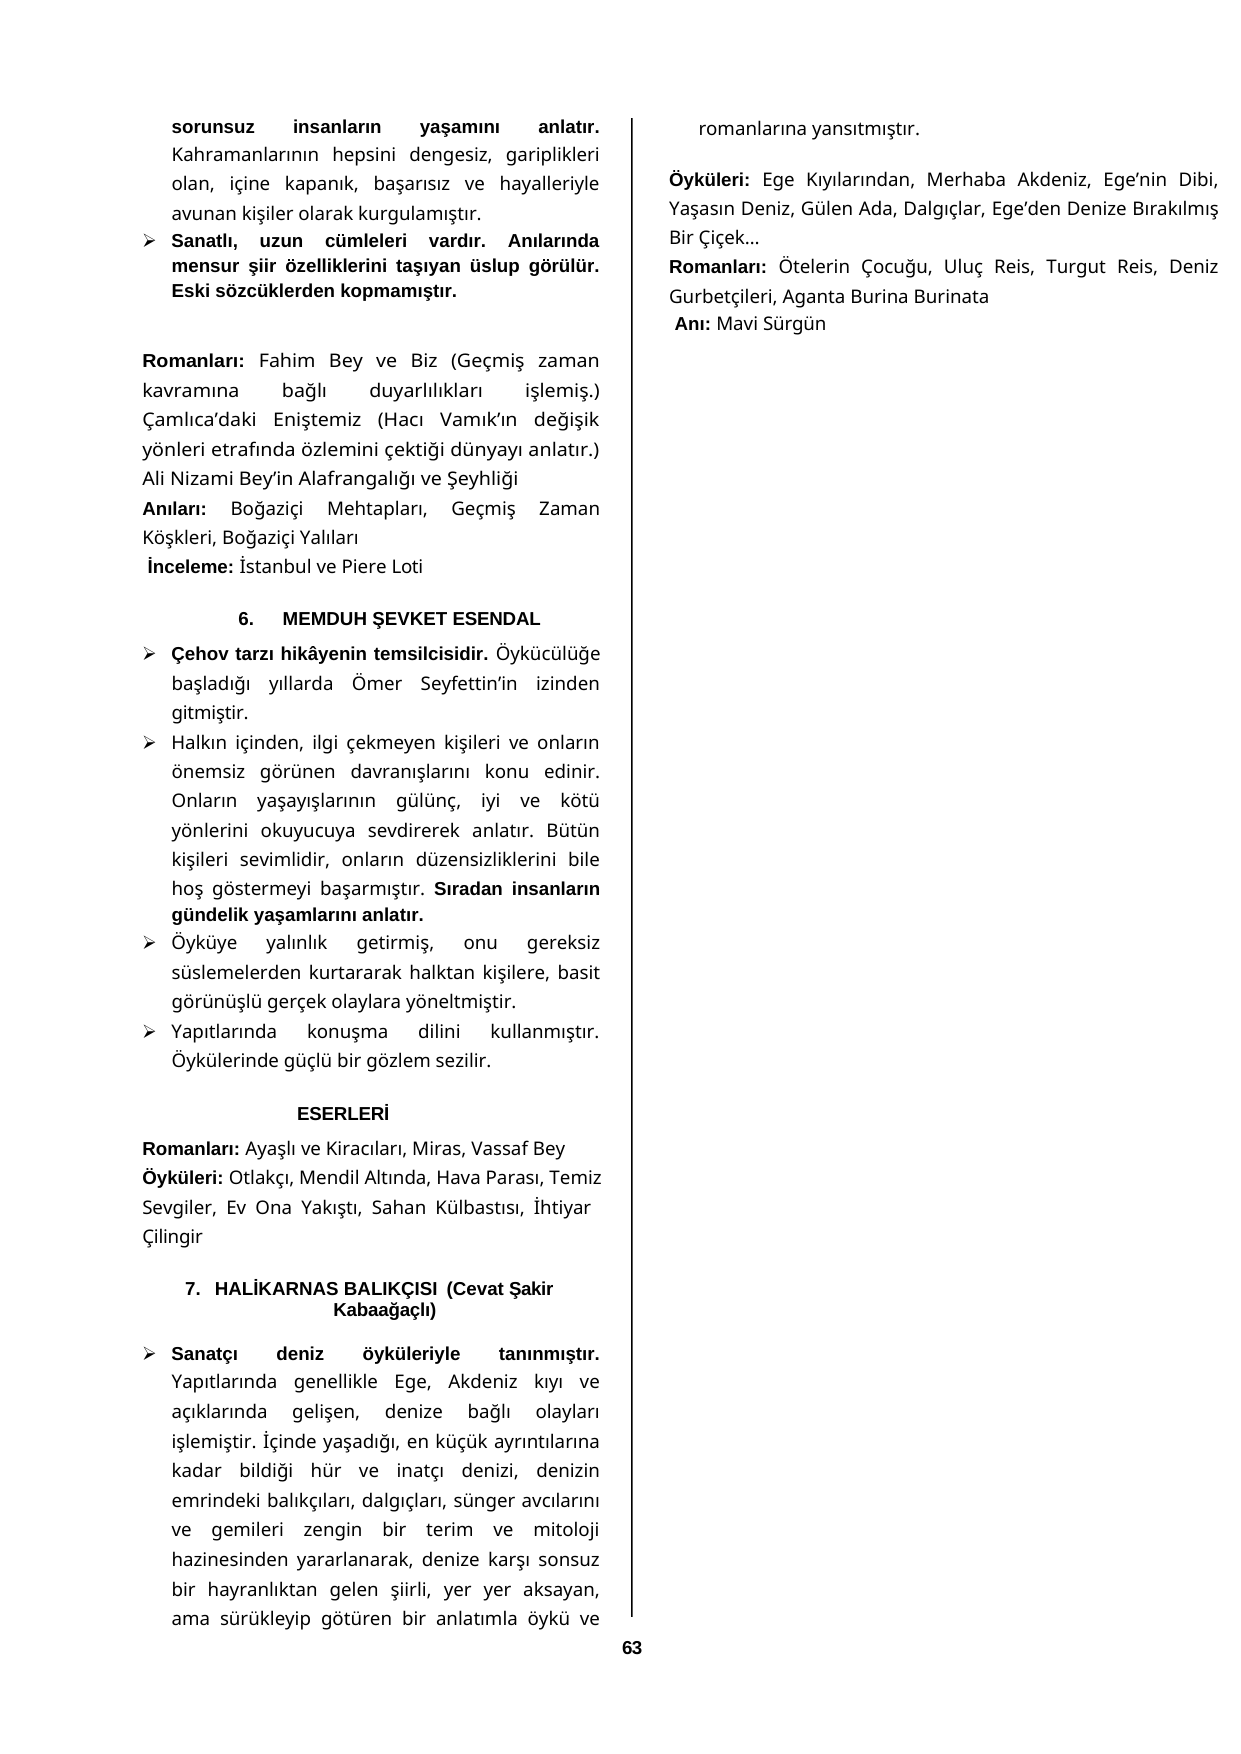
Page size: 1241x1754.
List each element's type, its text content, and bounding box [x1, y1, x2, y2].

list Halkın içinden, ilgi çekmeyen kişileri ve onların önemsiz görünen davranışlarını konu edinir. Onların yaşayışlarının gülünç, iyi ve kötü yönlerini okuyucuya sevdirerek anlatır. Bütün kişileri sevimlidir, onların düzensizliklerini bile hoş göstermeyi başarmıştır. Sıradan insanların gündelik yaşamlarını anlatır. [142, 729, 600, 926]
text Romanları: Ayaşlı ve Kiracıları, Miras, Vassaf Bey Öyküleri: Otlakçı, Mendil Altında, Hava Parası, Temiz Sevgiler, Ev Ona Yakıştı, Sahan Külbastısı, İhtiyar Çilingir [142, 1135, 604, 1249]
list Yapıtlarında konuşma dilini kullanmıştır. Öykülerinde güçlü bir gözlem sezilir. [142, 1018, 600, 1073]
list Öyküye yalınlık getirmiş, onu gereksiz süslemelerden kurtararak halktan kişilere, basit görünüşlü gerçek olaylara yöneltmiştir. [142, 929, 600, 1014]
text Anı: Mavi Sürgün [674, 313, 1223, 334]
text Romanları: Fahim Bey ve Biz (Geçmiş zaman kavramına bağlı duyarlılıkları işlemiş.) Çamlıca’daki Eniştemiz (Hacı Vamık’ın değişik yönleri etrafında özlemini çektiği dünyayı anlatır.) Ali Nizami Bey’in Alafrangalığı ve Şeyhliği [142, 347, 600, 491]
text Anıları: Boğaziçi Mehtapları, Geçmiş Zaman Köşkleri, Boğaziçi Yalıları [142, 495, 600, 550]
list Sanatçı deniz öyküleriyle tanınmıştır. Yapıtlarında genellikle Ege, Akdeniz kıyı ve açıklarında gelişen, denize bağlı olayları işlemiştir. İçinde yaşadığı, en küçük ayrıntılarına kadar bildiği hür ve inatçı denizi, denizin emrindeki balıkçıları, dalgıçları, sünger avcılarını ve gemileri zengin bir terim ve mitoloji hazinesinden yararlanarak, denize karşı sonsuz bir hayranlıktan gelen şiirli, yer yer aksayan, ama sürükleyip götüren bir anlatımla öykü ve romanlarına yansıtmıştır. [142, 1343, 600, 1631]
subtitle MEMDUH ŞEVKET ESENDAL [238, 607, 604, 629]
subtitle HALİKARNAS BALIKÇISI (Cevat Şakir [185, 1278, 604, 1299]
subtitle Sanatlı, uzun cümleleri vardır. Anılarında mensur şiir özelliklerini taşıyan üslup görülür. Eski sözcüklerden kopmamıştır. [142, 230, 600, 301]
text sorunsuz insanların yaşamını anlatır. Kahramanlarının hepsini dengesiz, gariplikleri olan, içine kapanık, başarısız ve hayalleriyle avunan kişiler olarak kurgulamıştır. [171, 116, 600, 226]
text Romanları: Ötelerin Çocuğu, Uluç Reis, Turgut Reis, Deniz Gurbetçileri, Aganta Burina Burinata [669, 254, 1219, 309]
text İnceleme: İstanbul ve Piere Loti [147, 554, 604, 579]
text Kabaağaçlı) [333, 1299, 604, 1321]
subtitle ESERLERİ [94, 1102, 592, 1124]
list Çehov tarzı hikâyenin temsilcisidir. Öykücülüğe başladığı yıllarda Ömer Seyfettin’in izinden gitmiştir. [142, 640, 600, 725]
text Öyküleri: Ege Kıyılarından, Merhaba Akdeniz, Ege’nin Dibi, Yaşasın Deniz, Gülen Ada, Dalgıçlar, Ege’den Denize Bırakılmış Bir Çiçek… [669, 166, 1219, 250]
